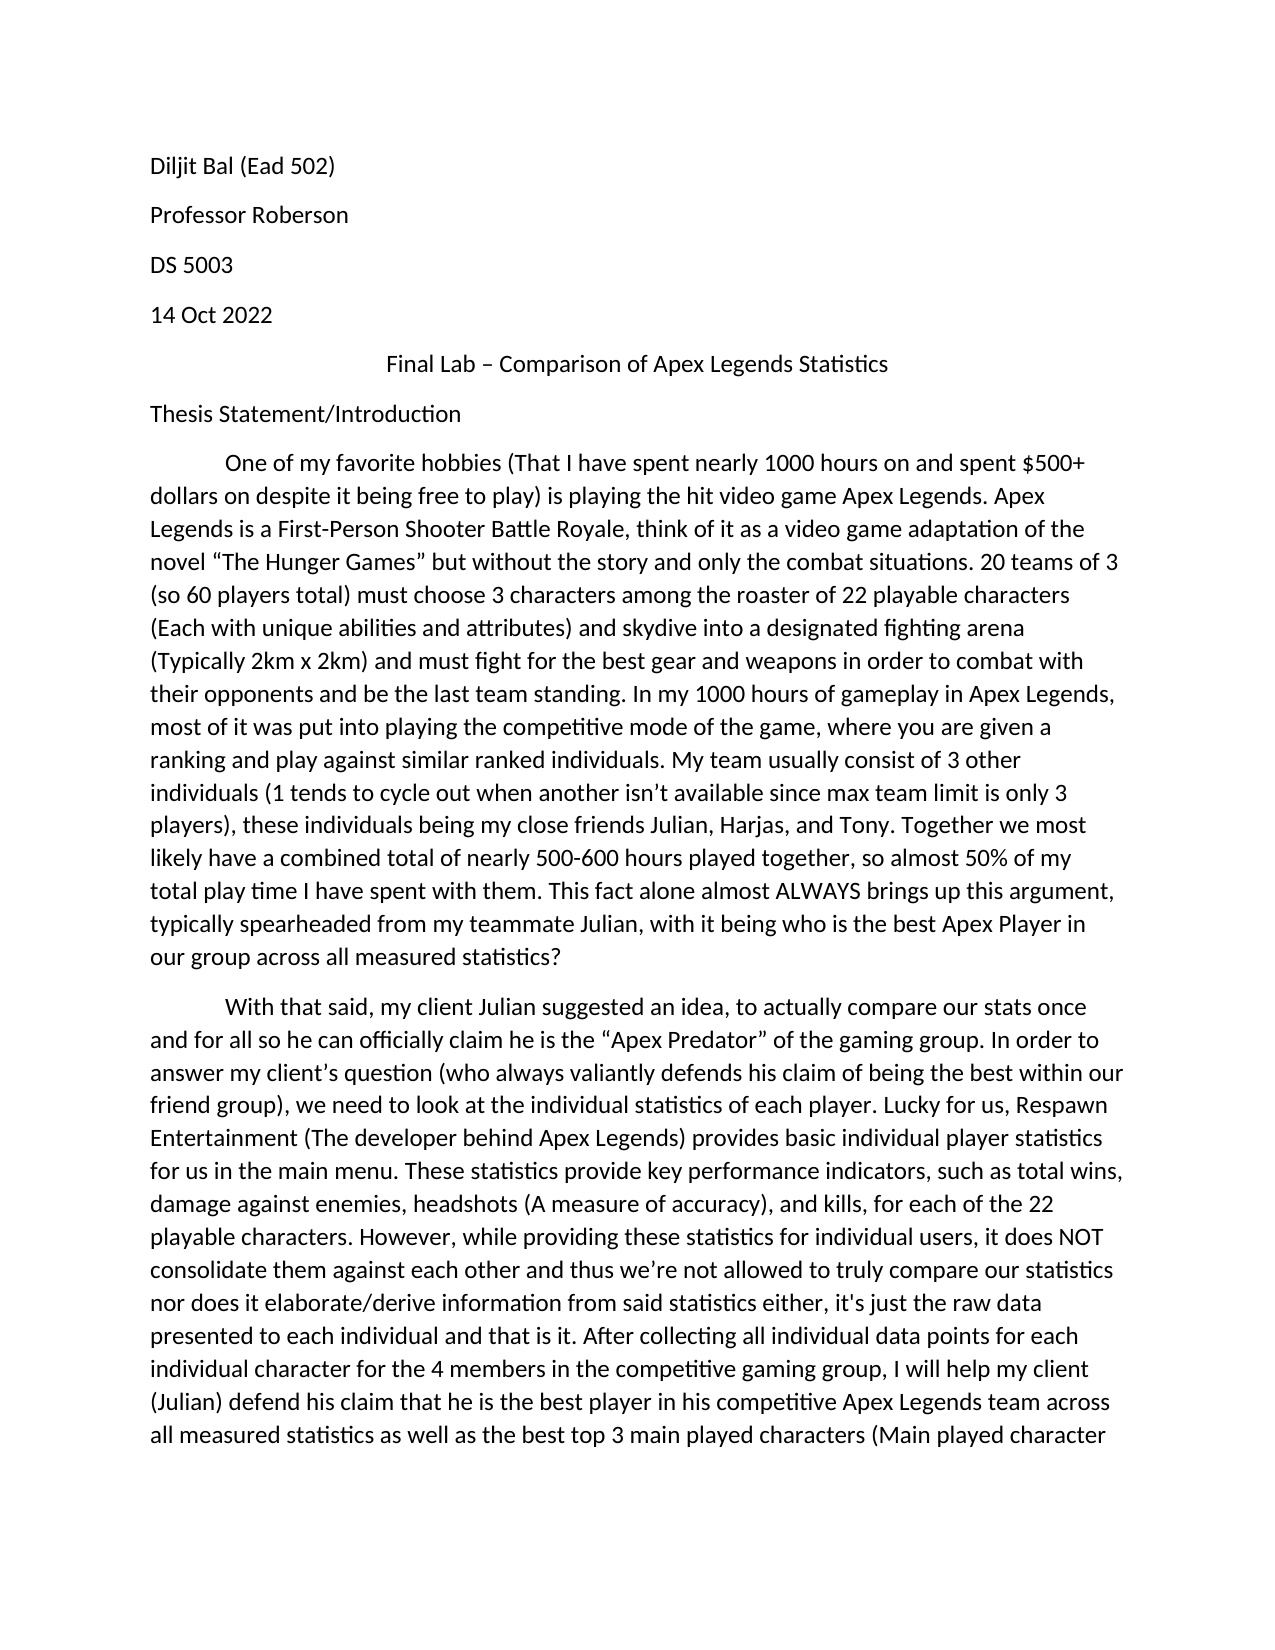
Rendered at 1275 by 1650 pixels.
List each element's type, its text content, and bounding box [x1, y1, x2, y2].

text 14 Oct 2022 [150, 299, 1125, 329]
text Thesis Statement/Introduction [150, 398, 1125, 428]
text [150, 991, 1125, 1449]
text One of my favorite hobbies (That I have spent nearly 1000 hours on and spent $500+ dollars on despite it being free to play) is playing the hit video game Apex Legends. Apex Legends is a First-Person Shooter Battle Royale, think of it as a video game adaptation of the novel “The Hunger Games” but without the story and only the combat situations. 20 teams of 3 (so 60 players total) must choose 3 characters among the roaster of 22 playable characters (Each with unique abilities and attributes) and skydive into a designated fighting arena (Typically 2km x 2km) and must fight for the best gear and weapons in order to combat with their opponents and be the last team standing. In my 1000 hours of gameplay in Apex Legends, most of it was put into playing the competitive mode of the game, where you are given a ranking and play against similar ranked individuals. My team usually consist of 3 other individuals (1 tends to cycle out when another isn’t available since max team limit is only 3 players), these individuals being my close friends Julian, Harjas, and Tony. Together we most likely have a combined total of nearly 500-600 hours played together, so almost 50% of my total play time I have spent with them. This fact alone almost ALWAYS brings up this argument, typically spearheaded from my teammate Julian, with it being who is the best Apex Player in our group across all measured statistics? [150, 447, 1125, 972]
text Professor Roberson [150, 199, 1125, 230]
text Diljit Bal (Ead 502) [150, 150, 1125, 181]
text DS 5003 [150, 249, 1125, 280]
text Final Lab – Comparison of Apex Legends Statistics [150, 348, 1125, 379]
